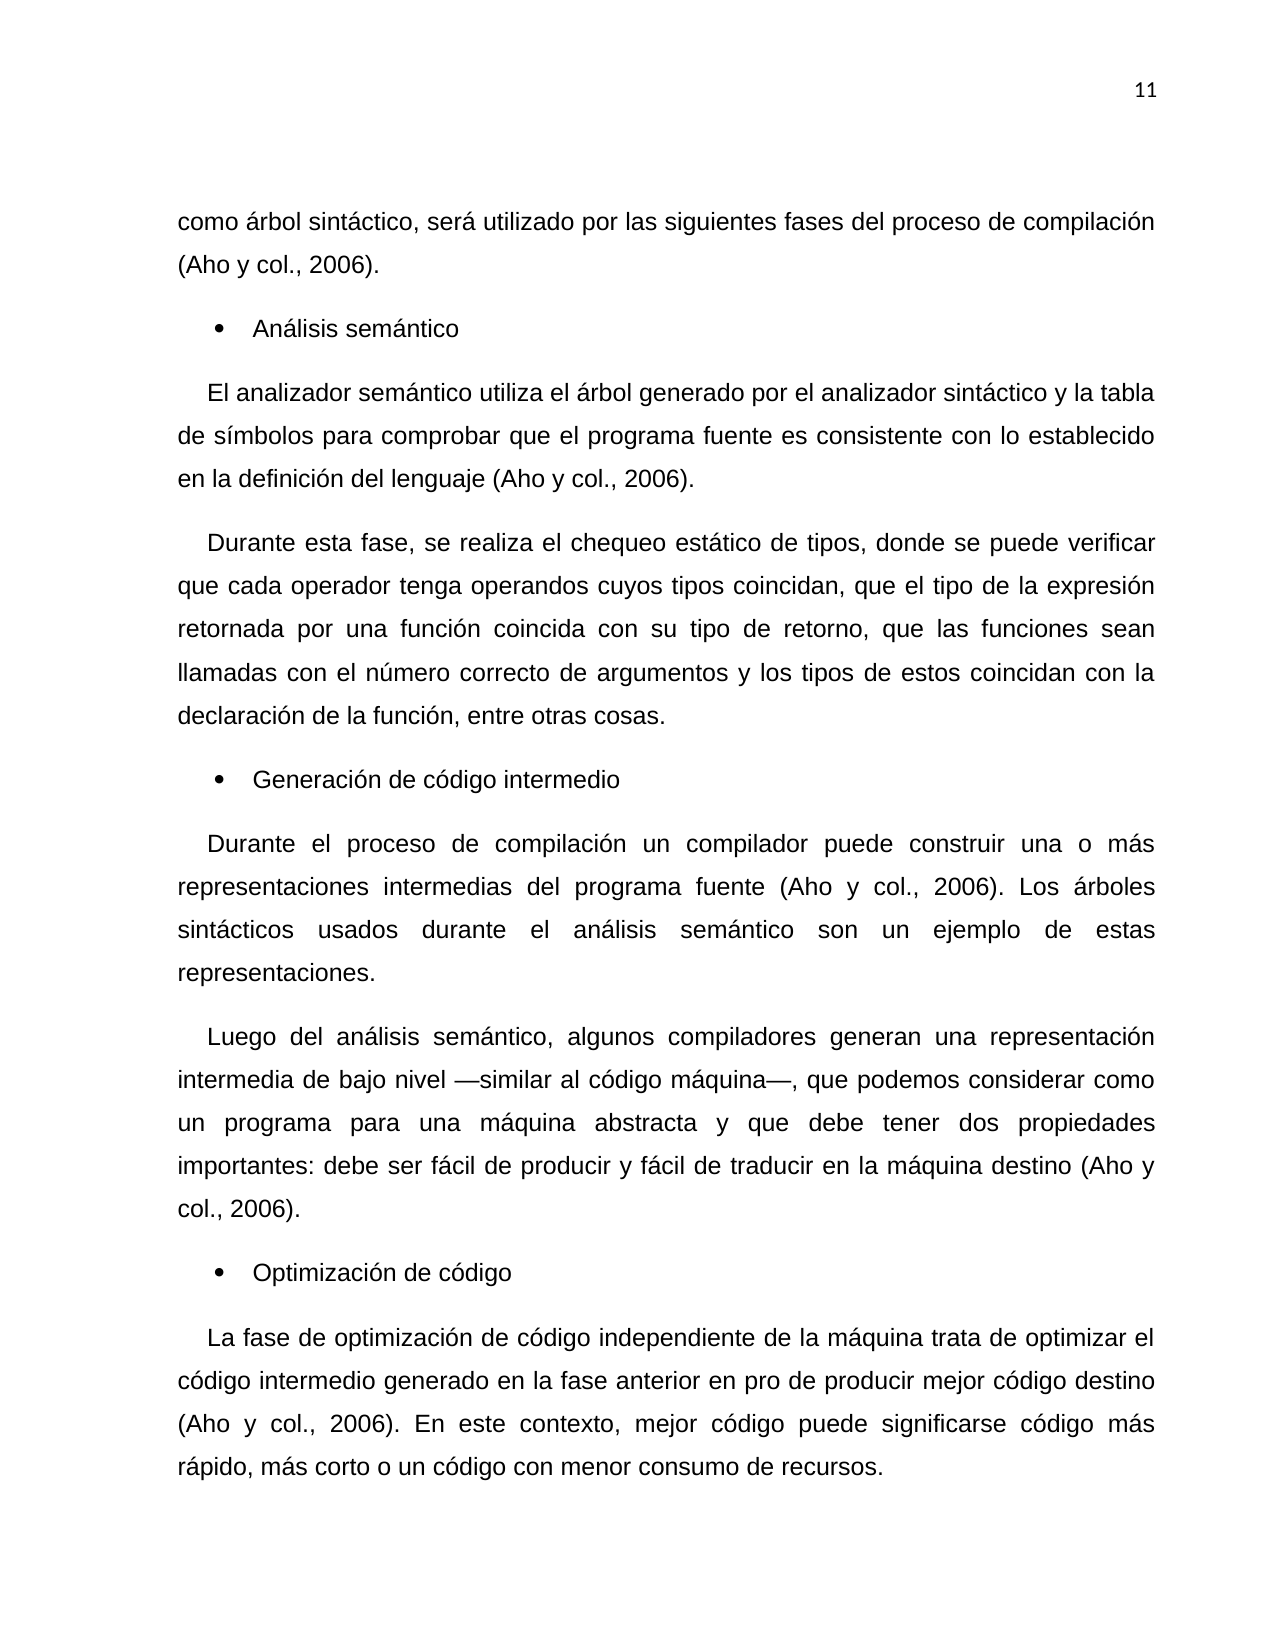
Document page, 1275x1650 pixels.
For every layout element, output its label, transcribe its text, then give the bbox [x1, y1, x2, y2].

text Durante el proceso de compilación un compilador puede construir una o más representaciones intermedias del programa fuente (Aho y col., 2006). Los árboles sintácticos usados durante el análisis semántico son un ejemplo de estas representaciones. [177, 829, 1157, 987]
text La fase de optimización de código independiente de la máquina trata de optimizar el código intermedio generado en la fase anterior en pro de producir mejor código destino (Aho y col., 2006). En este contexto, mejor código puede significarse código más rápido, más corto o un código con menor consumo de recursos. [177, 1322, 1157, 1481]
text El analizador semántico utiliza el árbol generado por el analizador sintáctico y la tabla de símbolos para comprobar que el programa fuente es consistente con lo establecido en la definición del lenguaje (Aho y col., 2006). [177, 378, 1157, 493]
list Generación de código intermedio [215, 764, 1157, 793]
list Análisis semántico [215, 314, 1157, 343]
text Luego del análisis semántico, algunos compiladores generan una representación intermedia de bajo nivel —similar al código máquina—, que podemos considerar como un programa para una máquina abstracta y que debe tener dos propiedades importantes: debe ser fácil de producir y fácil de traducir en la máquina destino (Aho y col., 2006). [177, 1022, 1157, 1223]
list Optimización de código [215, 1258, 1157, 1287]
text Durante esta fase, se realiza el chequeo estático de tipos, donde se puede verificar que cada operador tenga operandos cuyos tipos coincidan, que el tipo de la expresión retornada por una función coincida con su tipo de retorno, que las funciones sean llamadas con el número correcto de argumentos y los tipos de estos coincidan con la declaración de la función, entre otras cosas. [177, 528, 1157, 729]
